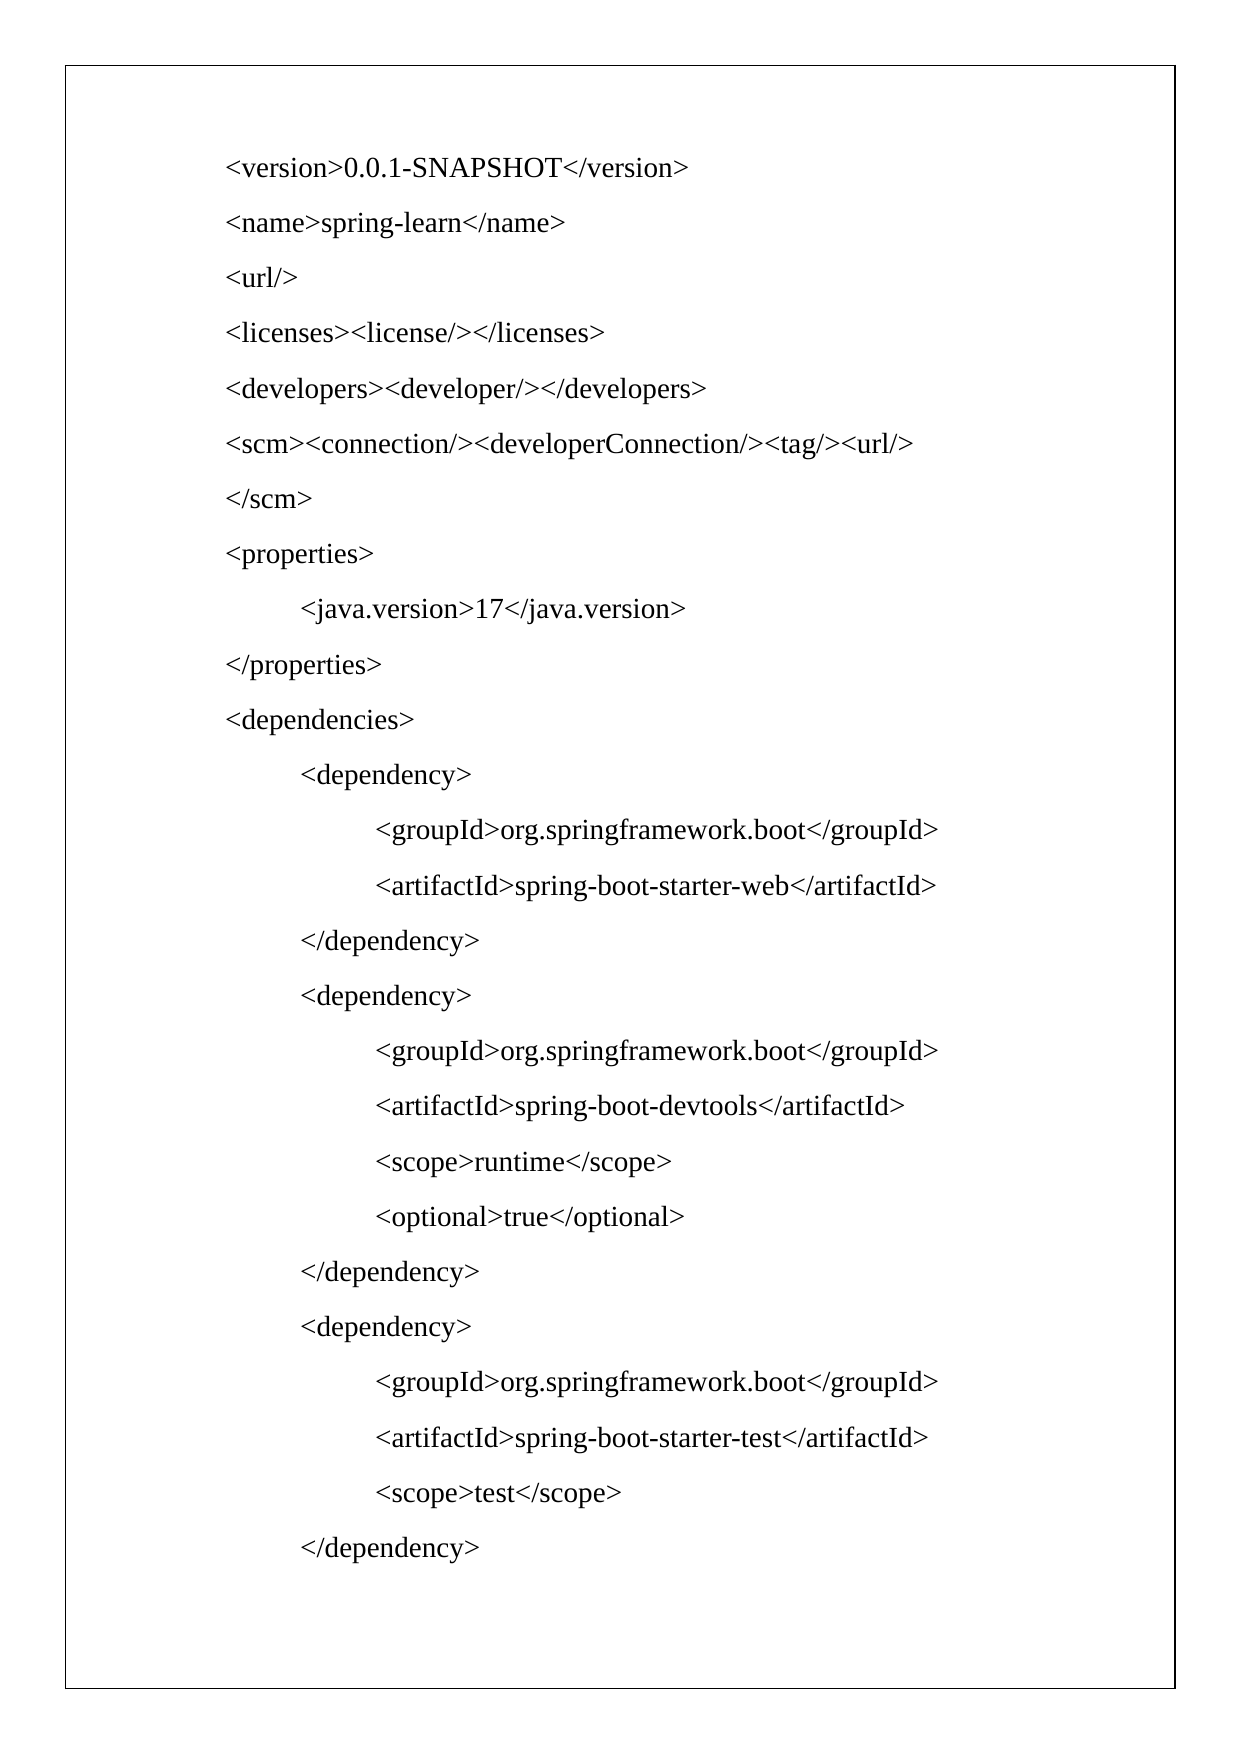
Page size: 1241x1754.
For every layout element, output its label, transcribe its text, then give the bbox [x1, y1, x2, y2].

text <licenses><license/></licenses> [187, 316, 1090, 349]
text <url/> [187, 260, 1090, 294]
text <artifactId>spring-boot-starter-test</artifactId> [187, 1420, 1090, 1453]
text <dependency> [187, 978, 1090, 1012]
text <dependency> [187, 757, 1090, 791]
text </dependency> [187, 923, 1090, 956]
text <version>0.0.1-SNAPSHOT</version> [187, 150, 1090, 183]
text </dependency> [187, 1254, 1090, 1288]
text <artifactId>spring-boot-starter-web</artifactId> [187, 868, 1090, 901]
text <dependencies> [187, 702, 1090, 736]
text <groupId>org.springframework.boot</groupId> [187, 1033, 1090, 1067]
text <developers><developer/></developers> [187, 371, 1090, 404]
text </dependency> [187, 1530, 1090, 1564]
text <groupId>org.springframework.boot</groupId> [187, 812, 1090, 846]
text </scm> [187, 481, 1090, 515]
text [187, 1364, 1090, 1398]
text <name>spring-learn</name> [187, 205, 1090, 239]
text <scope>test</scope> [187, 1475, 1090, 1508]
text </properties> [187, 647, 1090, 680]
text <scope>runtime</scope> [187, 1144, 1090, 1177]
text <dependency> [187, 1309, 1090, 1343]
text <java.version>17</java.version> [187, 592, 1090, 625]
text <optional>true</optional> [187, 1199, 1090, 1232]
text <scm><connection/><developerConnection/><tag/><url/> [187, 426, 1090, 459]
text <artifactId>spring-boot-devtools</artifactId> [187, 1088, 1090, 1122]
text <properties> [187, 536, 1090, 570]
